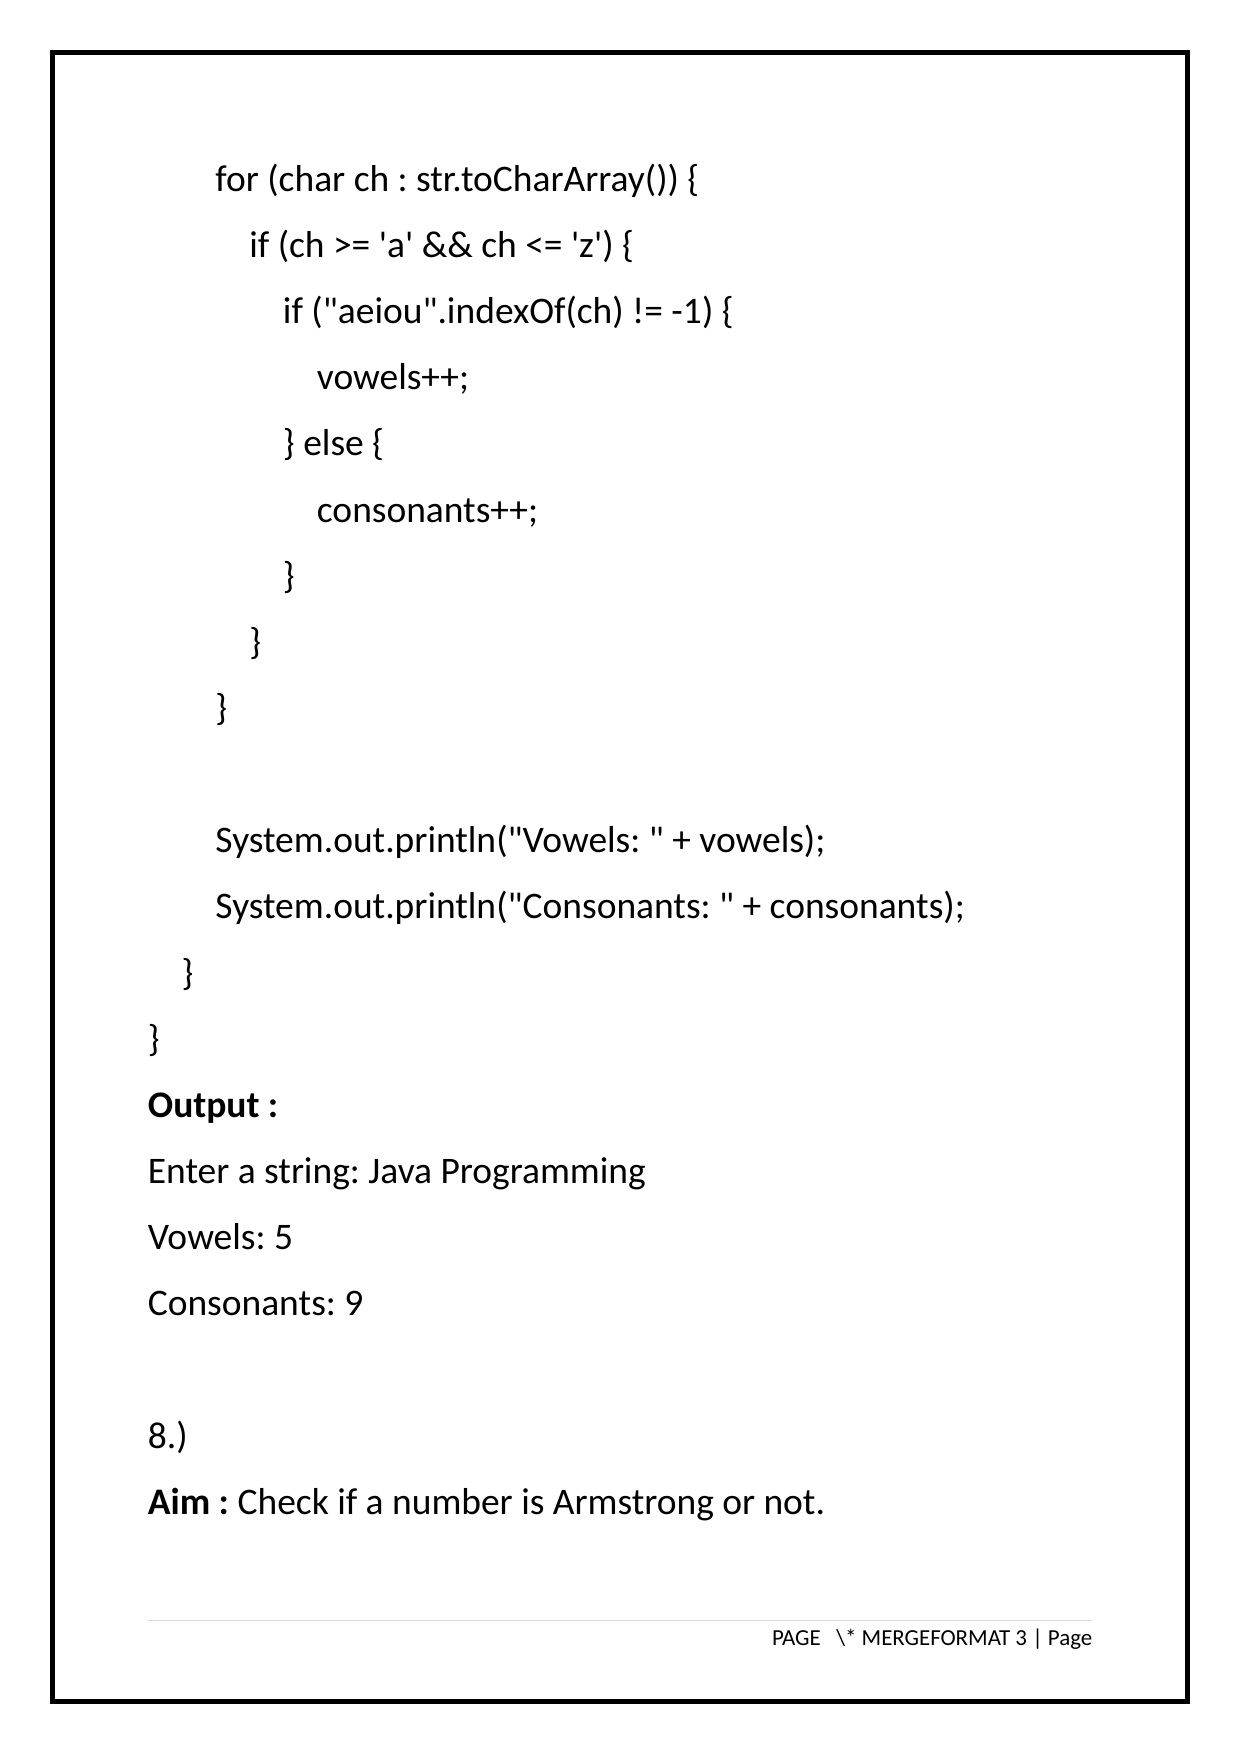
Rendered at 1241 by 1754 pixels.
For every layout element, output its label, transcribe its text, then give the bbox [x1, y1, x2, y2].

text System.out.println("Vowels: " + vowels); [148, 816, 1092, 862]
text Aim : Check if a number is Armstrong or not. [148, 1478, 1092, 1523]
text consonants++; [148, 486, 1092, 531]
text } else { [148, 419, 1092, 465]
text } [148, 618, 1092, 664]
text 8.) [148, 1412, 1092, 1457]
text } [148, 684, 1092, 730]
text Vowels: 5 [148, 1213, 1092, 1259]
text System.out.println("Consonants: " + consonants); [148, 882, 1092, 928]
text if ("aeiou".indexOf(ch) != -1) { [148, 287, 1092, 333]
text Enter a string: Java Programming [148, 1147, 1092, 1193]
text } [148, 552, 1092, 597]
text for (char ch : str.toCharArray()) { [148, 155, 1092, 201]
text } [148, 1015, 1092, 1061]
text Consonants: 9 [148, 1279, 1092, 1325]
text } [148, 948, 1092, 994]
text if (ch >= 'a' && ch <= 'z') { [148, 221, 1092, 267]
text Output : [148, 1081, 1092, 1127]
text vowels++; [148, 353, 1092, 399]
